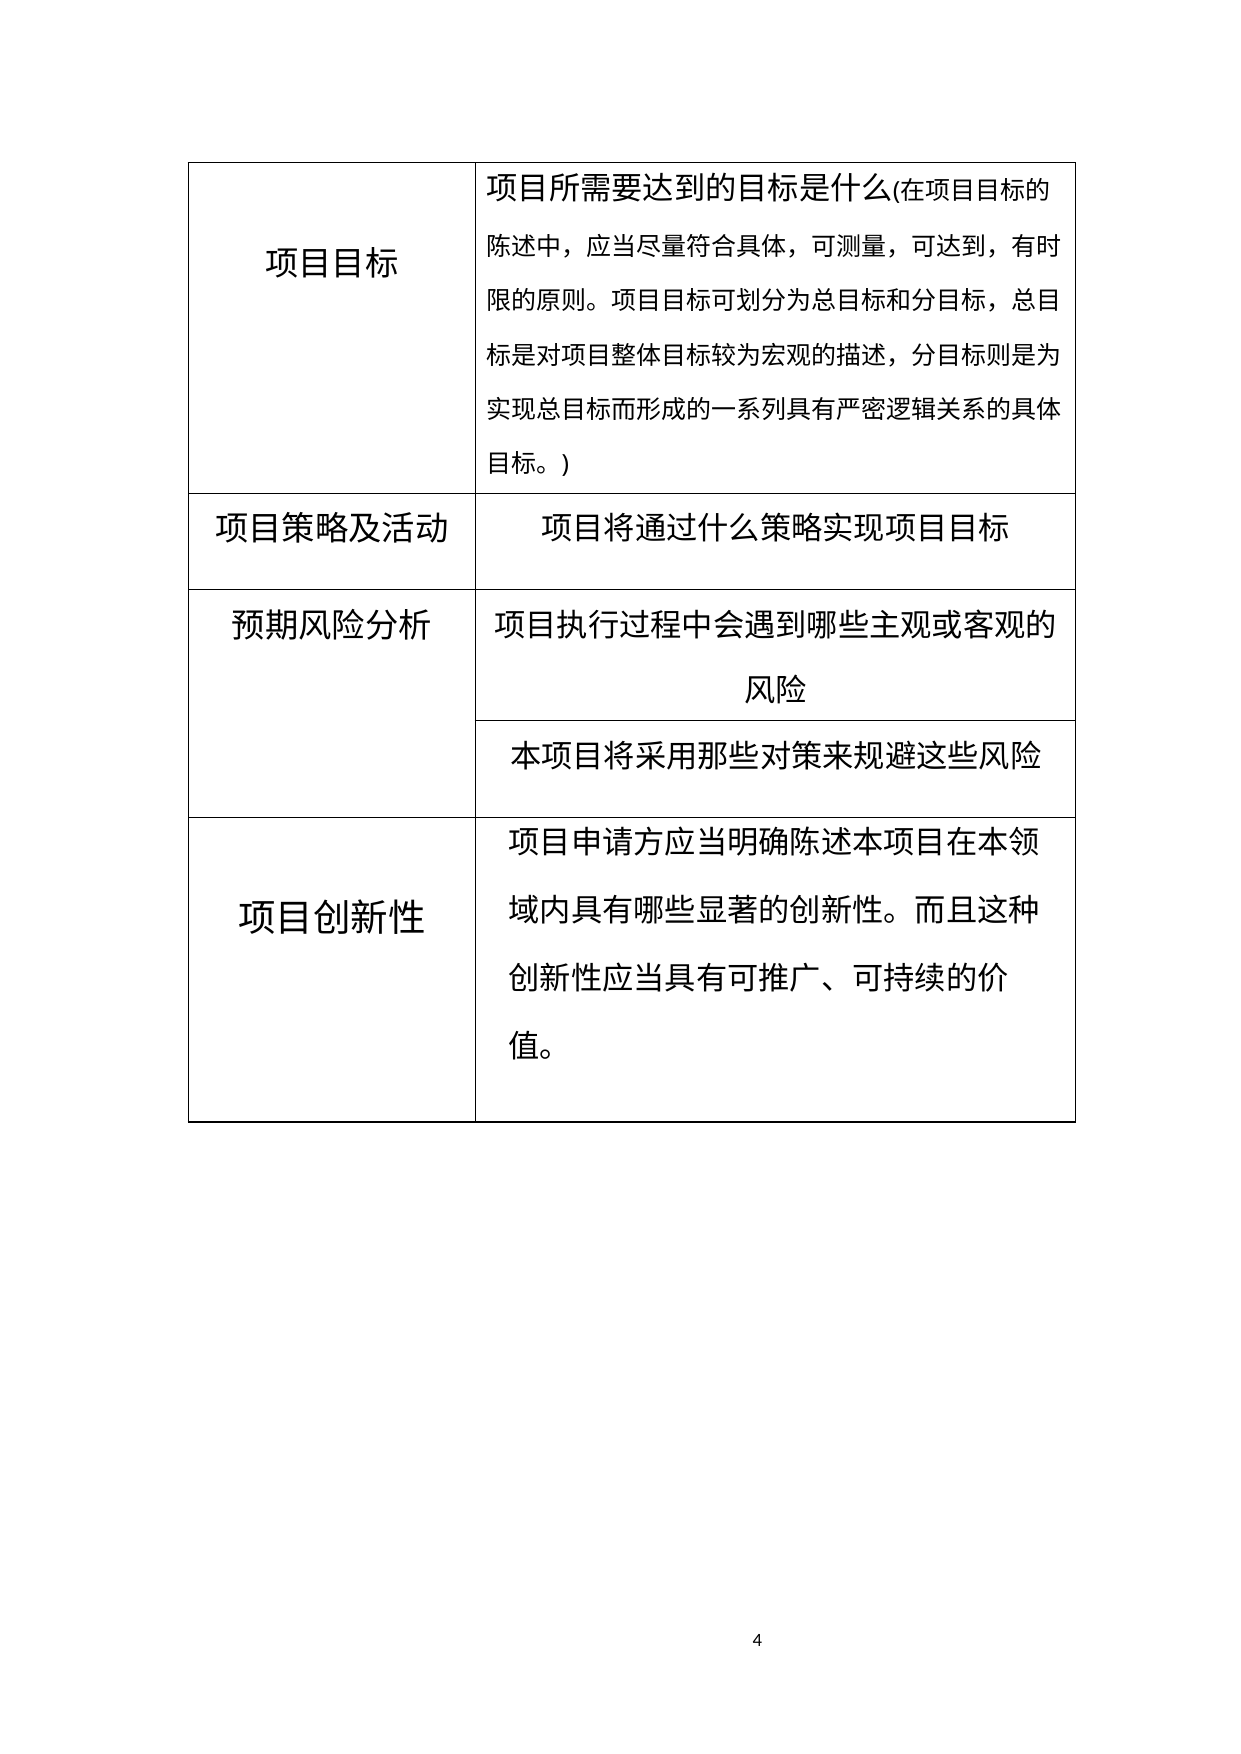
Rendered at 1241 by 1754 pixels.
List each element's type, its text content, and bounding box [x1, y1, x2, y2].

table_cell 项目执行过程中会遇到哪些主观或客观的风险 [476, 590, 1075, 720]
table_cell 项目申请方应当明确陈述本项目在本领域内具有哪些显著的创新性。而且这种创新性应当具有可推广、可持续的价值。 [476, 818, 1075, 1121]
table_cell 预期风险分析 [189, 590, 475, 817]
table_cell 本项目将采用那些对策来规避这些风险 [476, 721, 1075, 817]
table_cell 项目策略及活动 [189, 494, 475, 589]
table_cell 项目所需要达到的目标是什么(在项目目标的陈述中，应当尽量符合具体，可测量，可达到，有时限的原则。项目目标可划分为总目标和分目标，总目标是对项目整体目标较为宏观的描述，分目标则是为实现总目标而形成的一系列具有严密逻辑关系的具体目标。) [476, 163, 1075, 493]
table_cell 项目将通过什么策略实现项目目标 [476, 494, 1075, 589]
table_cell 项目创新性 [189, 818, 475, 1121]
table_cell 项目目标 [189, 163, 475, 493]
